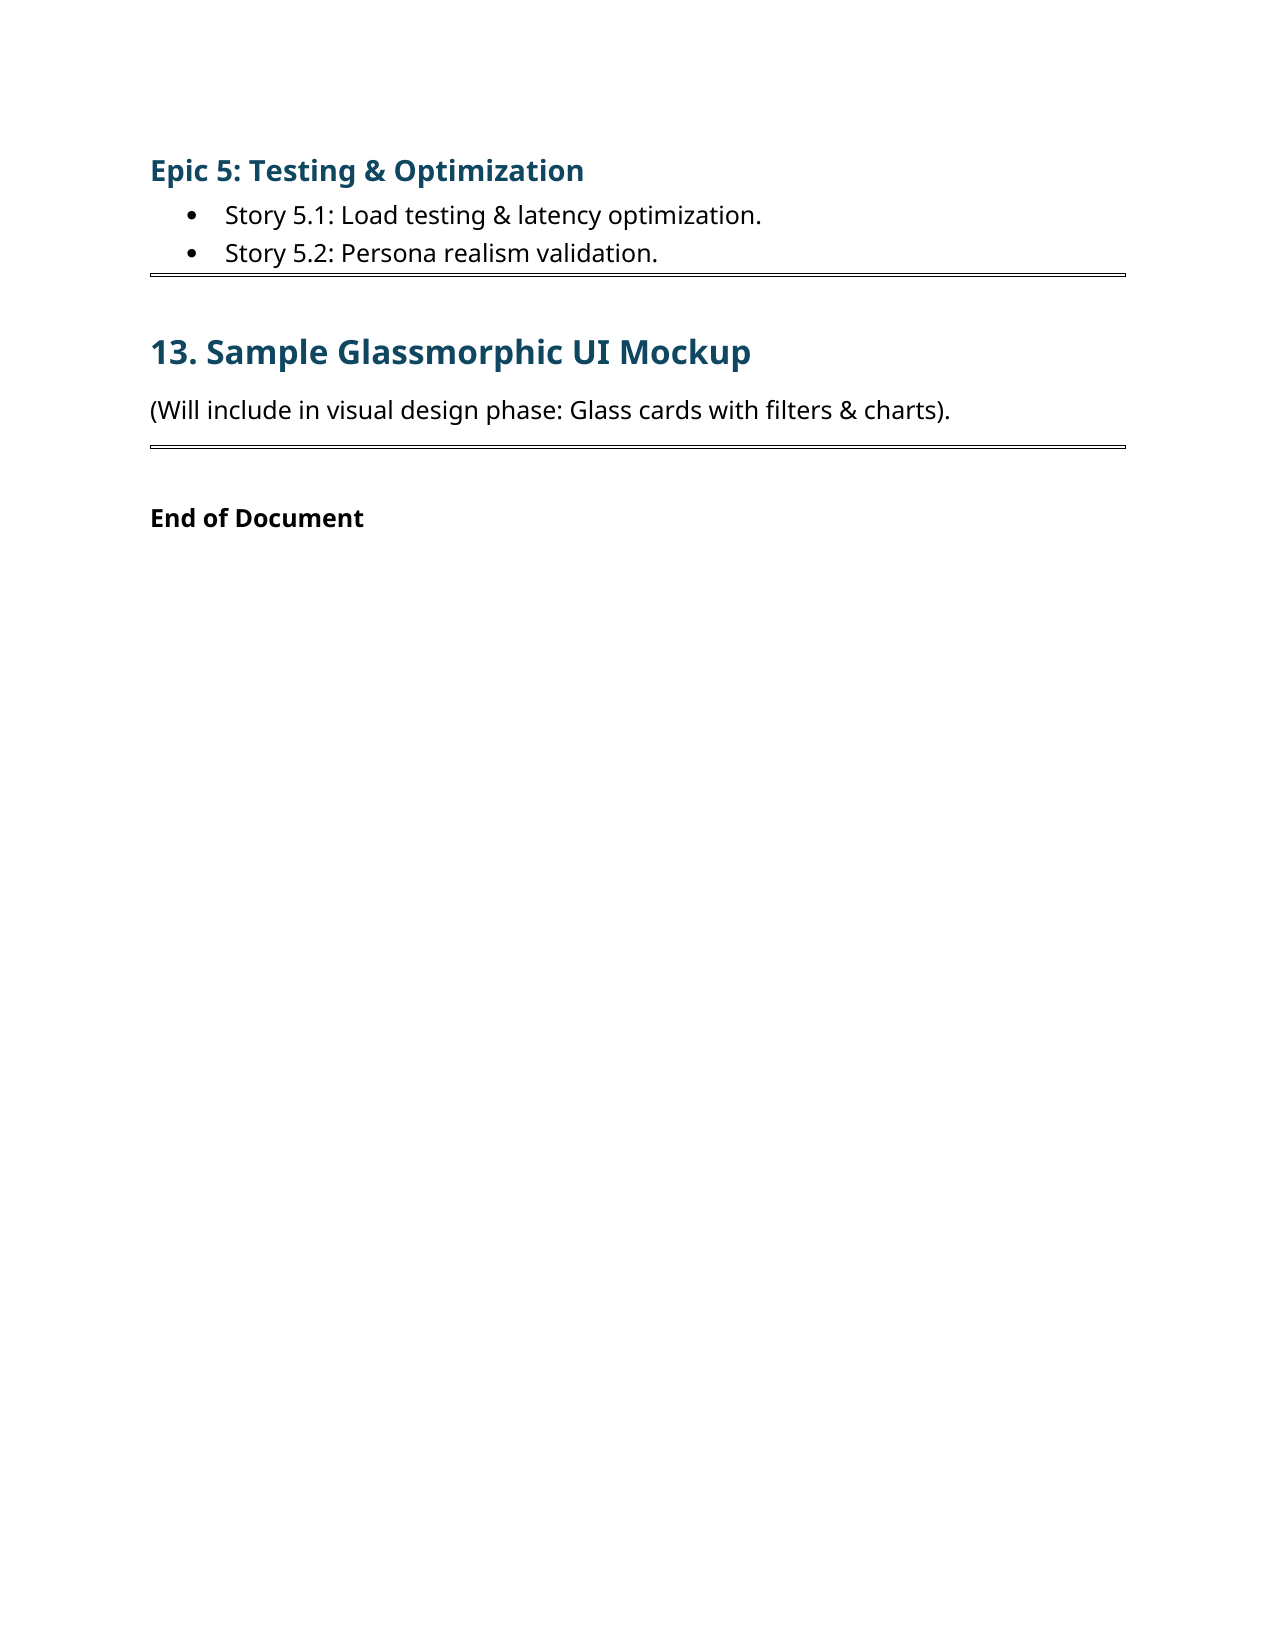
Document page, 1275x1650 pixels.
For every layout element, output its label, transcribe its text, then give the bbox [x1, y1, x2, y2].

list Story 5.1: Load testing & latency optimization. [187, 198, 1125, 232]
text (Will include in visual design phase: Glass cards with filters & charts). [150, 393, 1125, 427]
subtitle Epic 5: Testing & Optimization [150, 150, 1125, 190]
text End of Document [150, 500, 1125, 534]
subtitle 13. Sample Glassmorphic UI Mockup [150, 328, 1125, 374]
list Story 5.2: Persona realism validation. [187, 236, 1125, 270]
